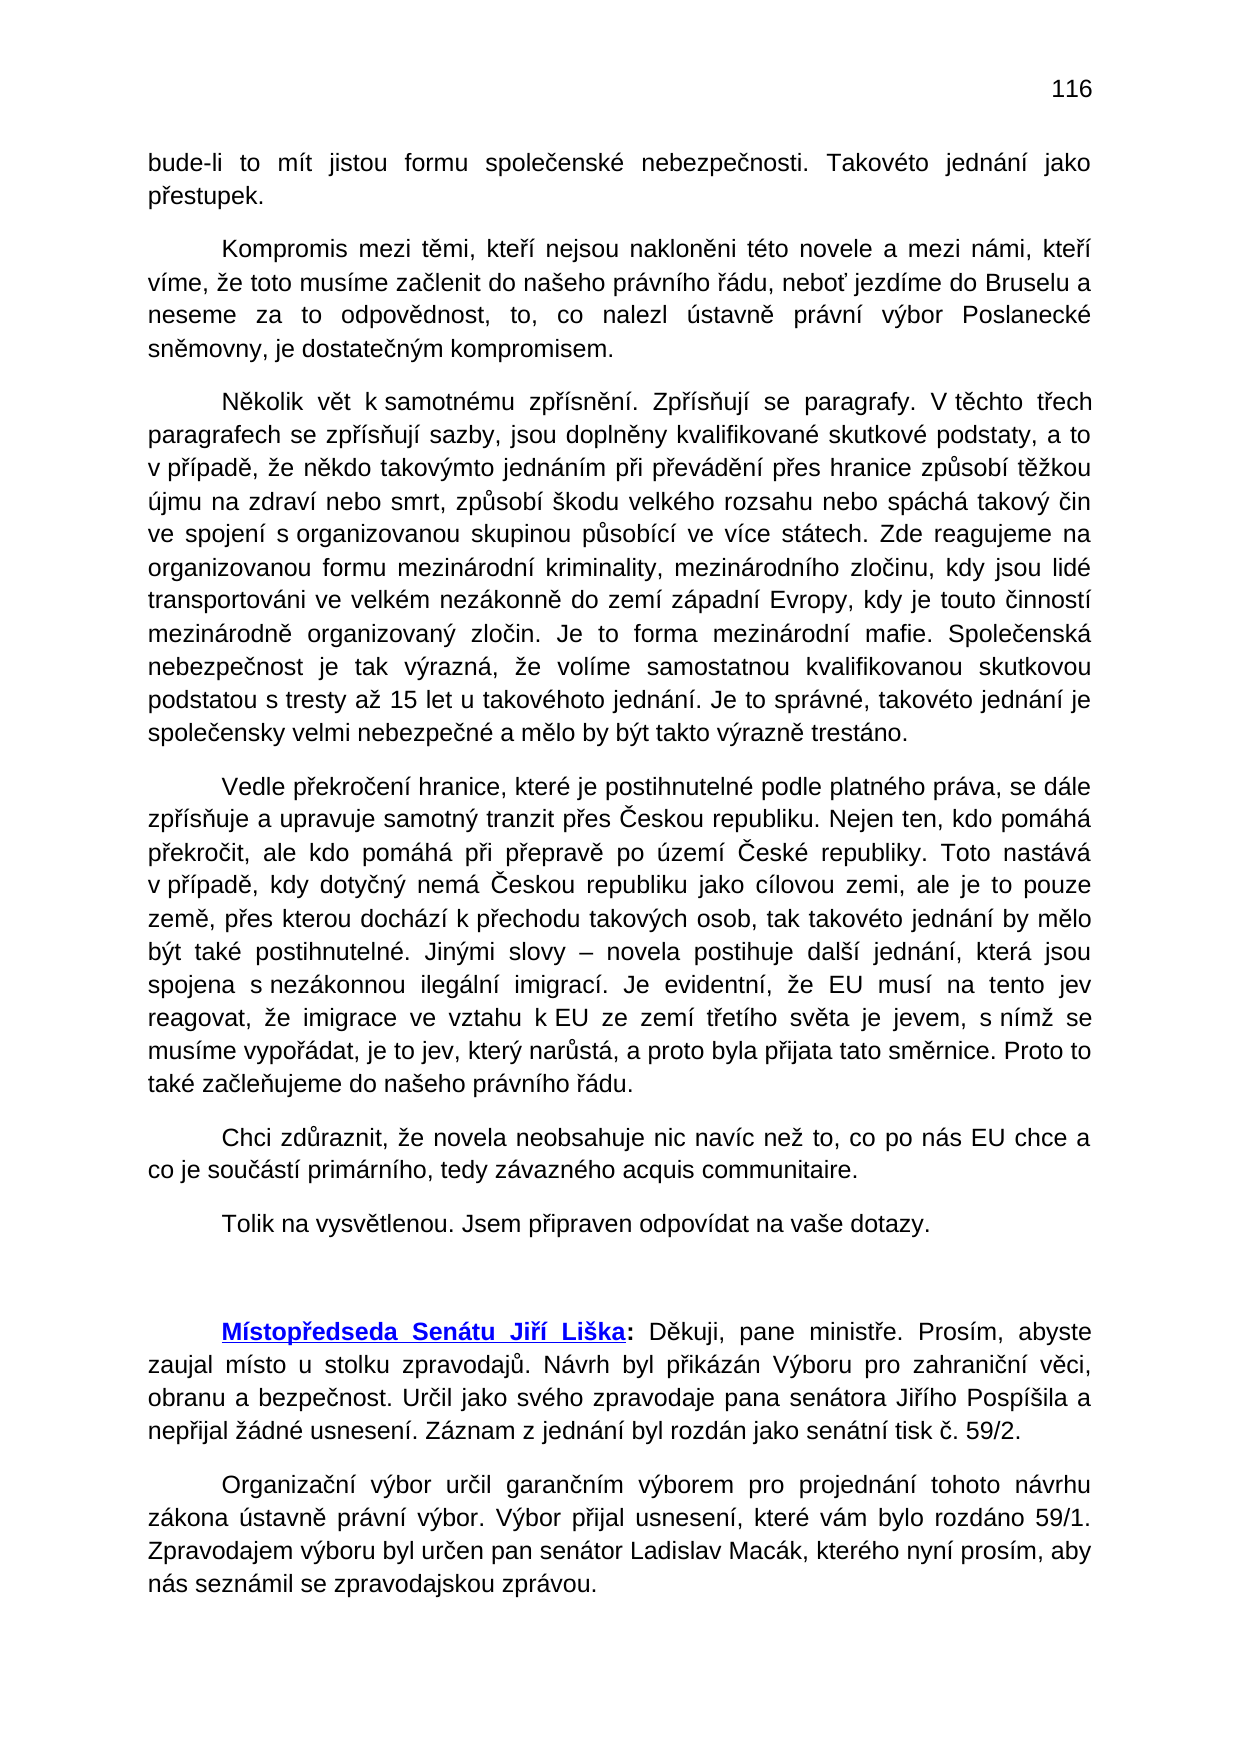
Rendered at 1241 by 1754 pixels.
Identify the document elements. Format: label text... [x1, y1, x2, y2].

text Několik vět k samotnému zpřísnění. Zpřísňují se paragrafy. V těchto třech paragrafech se zpřísňují sazby, jsou doplněny kvalifikované skutkové podstaty, a to v případě, že někdo takovýmto jednáním při převádění přes hranice způsobí těžkou újmu na zdraví nebo smrt, způsobí škodu velkého rozsahu nebo spáchá takový čin ve spojení s organizovanou skupinou působící ve více státech. Zde reagujeme na organizovanou formu mezinárodní kriminality, mezinárodního zločinu, kdy jsou lidé transportováni ve velkém nezákonně do zemí západní Evropy, kdy je touto činností mezinárodně organizovaný zločin. Je to forma mezinárodní mafie. Společenská nebezpečnost je tak výrazná, že volíme samostatnou kvalifikovanou skutkovou podstatou s tresty až 15 let u takovéhoto jednání. Je to správné, takovéto jednání je společensky velmi nebezpečné a mělo by být takto výrazně trestáno. [148, 387, 1093, 746]
text Organizační výbor určil garančním výborem pro projednání tohoto návrhu zákona ústavně právní výbor. Výbor přijal usnesení, které vám bylo rozdáno 59/1. Zpravodajem výboru byl určen pan senátor Ladislav Macák, kterého nyní prosím, aby nás seznámil se zpravodajskou zprávou. [148, 1470, 1093, 1598]
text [148, 148, 1093, 209]
text Místopředseda Senátu Jiří Liška: Děkuji, pane ministře. Prosím, abyste zaujal místo u stolku zpravodajů. Návrh byl přikázán Výboru pro zahraniční věci, obranu a bezpečnost. Určil jako svého zpravodaje pana senátora Jiřího Pospíšila a nepřijal žádné usnesení. Záznam z jednání byl rozdán jako senátní tisk č. 59/2. [148, 1317, 1093, 1445]
text Tolik na vysvětlenou. Jsem připraven odpovídat na vaše dotazy. [148, 1209, 1093, 1238]
text Chci zdůraznit, že novela neobsahuje nic navíc než to, co po nás EU chce a co je součástí primárního, tedy závazného acquis communitaire. [148, 1122, 1093, 1184]
text Kompromis mezi těmi, kteří nejsou nakloněni této novele a mezi námi, kteří víme, že toto musíme začlenit do našeho právního řádu, neboť jezdíme do Bruselu a neseme za to odpovědnost, to, co nalezl ústavně právní výbor Poslanecké sněmovny, je dostatečným kompromisem. [148, 234, 1093, 362]
text Vedle překročení hranice, které je postihnutelné podle platného práva, se dále zpřísňuje a upravuje samotný tranzit přes Českou republiku. Nejen ten, kdo pomáhá překročit, ale kdo pomáhá při přepravě po území České republiky. Toto nastává v případě, kdy dotyčný nemá Českou republiku jako cílovou zemi, ale je to pouze země, přes kterou dochází k přechodu takových osob, tak takovéto jednání by mělo být také postihnutelné. Jinými slovy – novela postihuje další jednání, která jsou spojena s nezákonnou ilegální imigrací. Je evidentní, že EU musí na tento jev reagovat, že imigrace ve vztahu k EU ze zemí třetího světa je jevem, s nímž se musíme vypořádat, je to jev, který narůstá, a proto byla přijata tato směrnice. Proto to také začleňujeme do našeho právního řádu. [148, 771, 1093, 1097]
